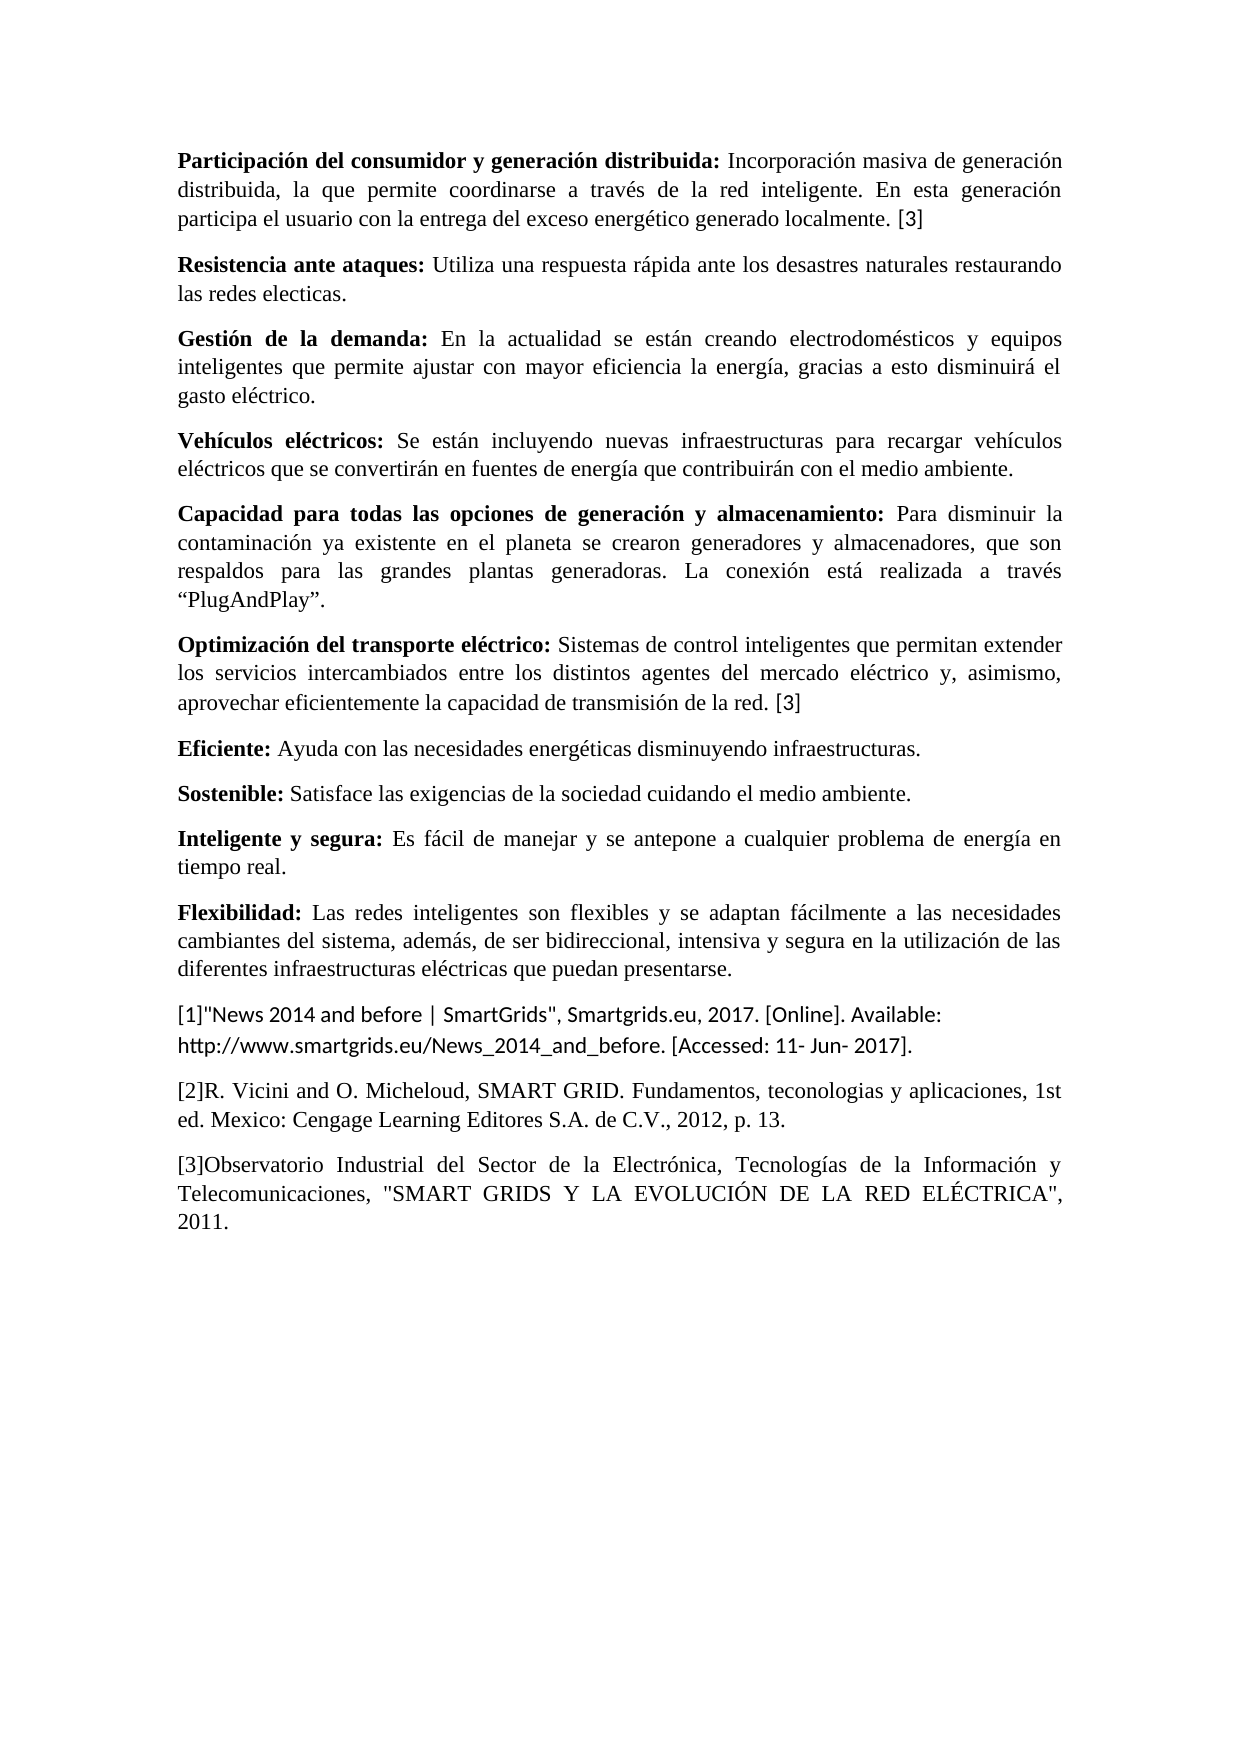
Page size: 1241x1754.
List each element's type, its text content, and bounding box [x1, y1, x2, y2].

text Optimización del transporte eléctrico: Sistemas de control inteligentes que permitan extender los servicios intercambiados entre los distintos agentes del mercado eléctrico y, asimismo, aprovechar eficientemente la capacidad de transmisión de la red. [3] [177, 631, 1063, 716]
text Sostenible: Satisface las exigencias de la sociedad cuidando el medio ambiente. [177, 780, 1063, 806]
text [1]"News 2014 and before | SmartGrids", Smartgrids.eu, 2017. [Online]. Available: http://www.smartgrids.eu/News_2014_and_before. [Accessed: 11- Jun- 2017]. [177, 1001, 1063, 1059]
text [3]Observatorio Industrial del Sector de la Electrónica, Tecnologías de la Información y Telecomunicaciones, "SMART GRIDS Y LA EVOLUCIÓN DE LA RED ELÉCTRICA", 2011. [177, 1151, 1063, 1234]
text Vehículos eléctricos: Se están incluyendo nuevas infraestructuras para recargar vehículos eléctricos que se convertirán en fuentes de energía que contribuirán con el medio ambiente. [177, 427, 1063, 482]
text Gestión de la demanda: En la actualidad se están creando electrodomésticos y equipos inteligentes que permite ajustar con mayor eficiencia la energía, gracias a esto disminuirá el gasto eléctrico. [177, 325, 1063, 408]
text Flexibilidad: Las redes inteligentes son flexibles y se adaptan fácilmente a las necesidades cambiantes del sistema, además, de ser bidireccional, intensiva y segura en la utilización de las diferentes infraestructuras eléctricas que puedan presentarse. [177, 898, 1063, 982]
text Inteligente y segura: Es fácil de manejar y se antepone a cualquier problema de energía en tiempo real. [177, 825, 1063, 880]
text Participación del consumidor y generación distribuida: Incorporación masiva de generación distribuida, la que permite coordinarse a través de la red inteligente. En esta generación participa el usuario con la entrega del exceso energético generado localmente. [3] [177, 148, 1063, 233]
text Resistencia ante ataques: Utiliza una respuesta rápida ante los desastres naturales restaurando las redes electicas. [177, 251, 1063, 306]
text Capacidad para todas las opciones de generación y almacenamiento: Para disminuir la contaminación ya existente en el planeta se crearon generadores y almacenadores, que son respaldos para las grandes plantas generadoras. La conexión está realizada a través “PlugAndPlay”. [177, 501, 1063, 612]
text Eficiente: Ayuda con las necesidades energéticas disminuyendo infraestructuras. [177, 735, 1063, 761]
text [2]R. Vicini and O. Micheloud, SMART GRID. Fundamentos, teconologias y aplicaciones, 1st ed. Mexico: Cengage Learning Editores S.A. de C.V., 2012, p. 13. [177, 1078, 1063, 1132]
